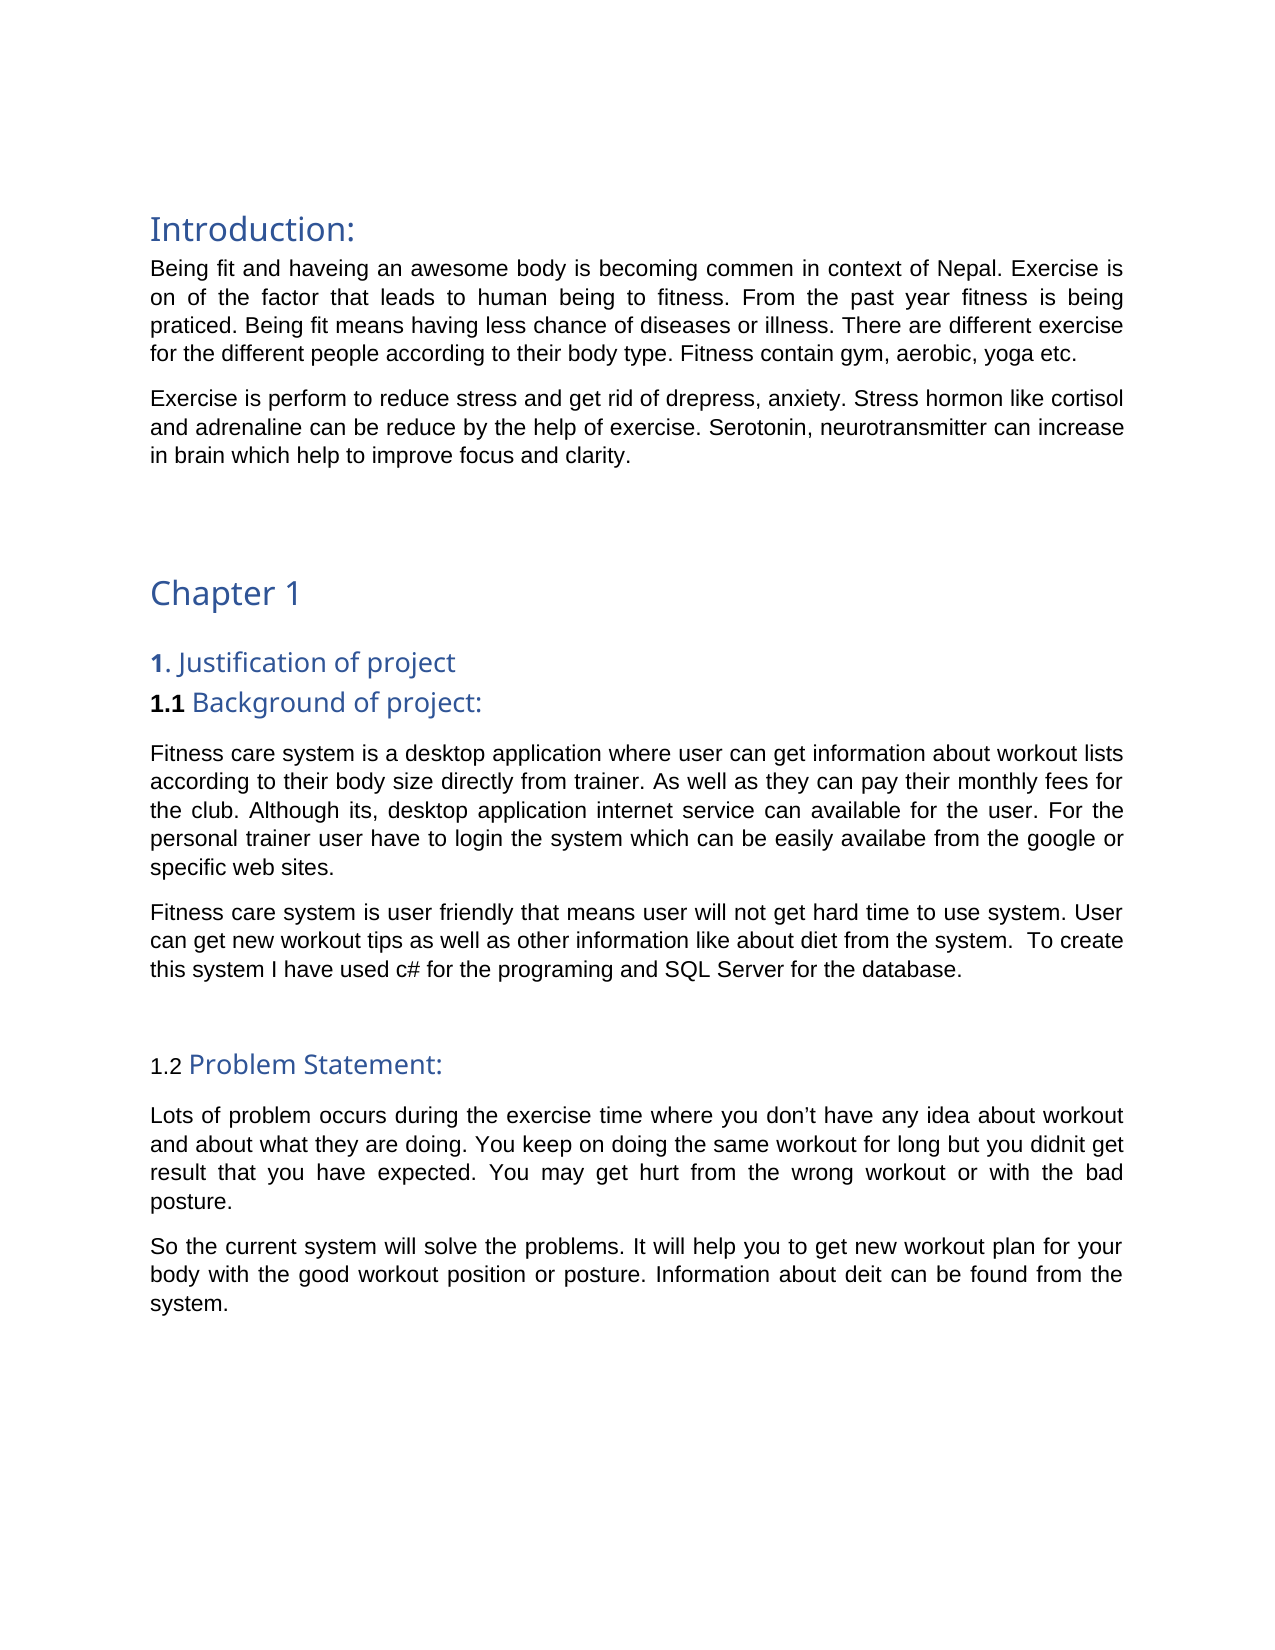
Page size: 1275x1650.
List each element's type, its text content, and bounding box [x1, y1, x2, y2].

subtitle Chapter 1 [150, 570, 1125, 615]
text 1.2 Problem Statement: [150, 1046, 1125, 1083]
text So the current system will solve the problems. It will help you to get new workout plan for your body with the good workout position or posture. Information about deit can be found from the system. [150, 1233, 1125, 1316]
subtitle 1. Justification of project [150, 644, 1125, 681]
subtitle Introduction: [150, 206, 1125, 251]
text 1.1 Background of project: [150, 683, 1125, 720]
text Being fit and haveing an awesome body is becoming commen in context of Nepal. Exercise is on of the factor that leads to human being to fitness. From the past year fitness is being praticed. Being fit means having less chance of diseases or illness. There are different exercise for the different people according to their body type. Fitness contain gym, aerobic, yoga etc. [150, 255, 1125, 367]
text Fitness care system is user friendly that means user will not get hard time to use system. User can get new workout tips as well as other information like about diet from the system. To create this system I have used c# for the programing and SQL Server for the database. [150, 899, 1125, 982]
text Lots of problem occurs during the exercise time where you don’t have any idea about workout and about what they are doing. You keep on doing the same workout for long but you didnit get result that you have expected. You may get hurt from the wrong workout or with the bad posture. [150, 1102, 1125, 1214]
text Fitness care system is a desktop application where user can get information about workout lists according to their body size directly from trainer. As well as they can pay their monthly fees for the club. Although its, desktop application internet service can available for the user. For the personal trainer user have to login the system which can be easily availabe from the google or specific web sites. [150, 740, 1125, 880]
text Exercise is perform to reduce stress and get rid of drepress, anxiety. Stress hormon like cortisol and adrenaline can be reduce by the help of exercise. Serotonin, neurotransmitter can increase in brain which help to improve focus and clarity. [150, 385, 1125, 469]
